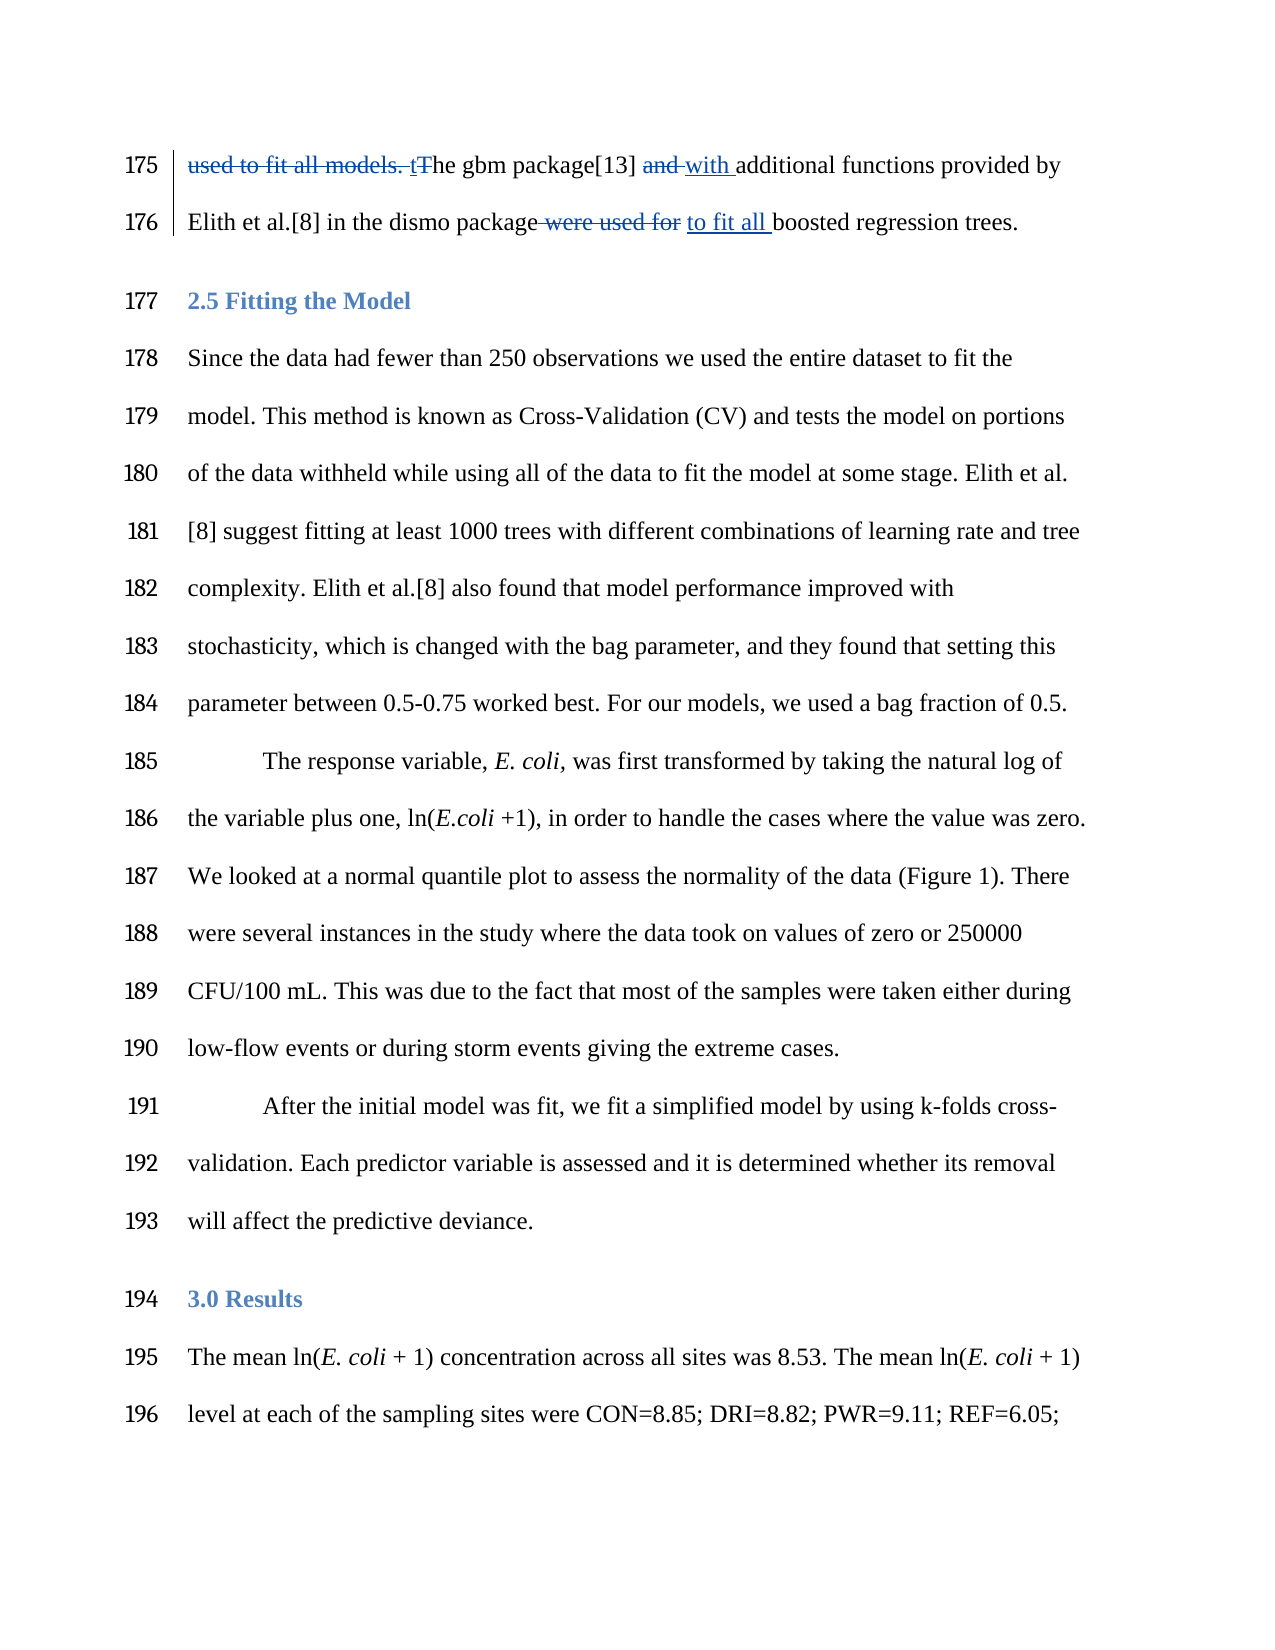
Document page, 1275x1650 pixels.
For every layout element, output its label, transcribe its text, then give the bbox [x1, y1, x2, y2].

subtitle 2.5 Fitting the Model [187, 286, 1087, 314]
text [187, 150, 1087, 236]
subtitle 3.0 Results [187, 1284, 1087, 1313]
text The response variable, E. coli, was first transformed by taking the natural log of the variable plus one, ln(E.coli +1), in order to handle the cases where the value was zero. We looked at a normal quantile plot to assess the normality of the data (Figure 1). There were several instances in the study where the data took on values of zero or 250000 CFU/100 mL. This was due to the fact that most of the samples were taken either during low-flow events or during storm events giving the extreme cases. [187, 746, 1087, 1062]
text Since the data had fewer than 250 observations we used the entire dataset to fit the model. This method is known as Cross-Validation (CV) and tests the model on portions of the data withheld while using all of the data to fit the model at some stage. Elith et al.[8] suggest fitting at least 1000 trees with different combinations of learning rate and tree complexity. Elith et al.[8] also found that model performance improved with stochasticity, which is changed with the bag parameter, and they found that setting this parameter between 0.5-0.75 worked best. For our models, we used a bag fraction of 0.5. [187, 343, 1087, 717]
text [187, 1342, 1087, 1428]
text After the initial model was fit, we fit a simplified model by using k-folds cross-validation. Each predictor variable is assessed and it is determined whether its removal will affect the predictive deviance. [187, 1091, 1087, 1234]
